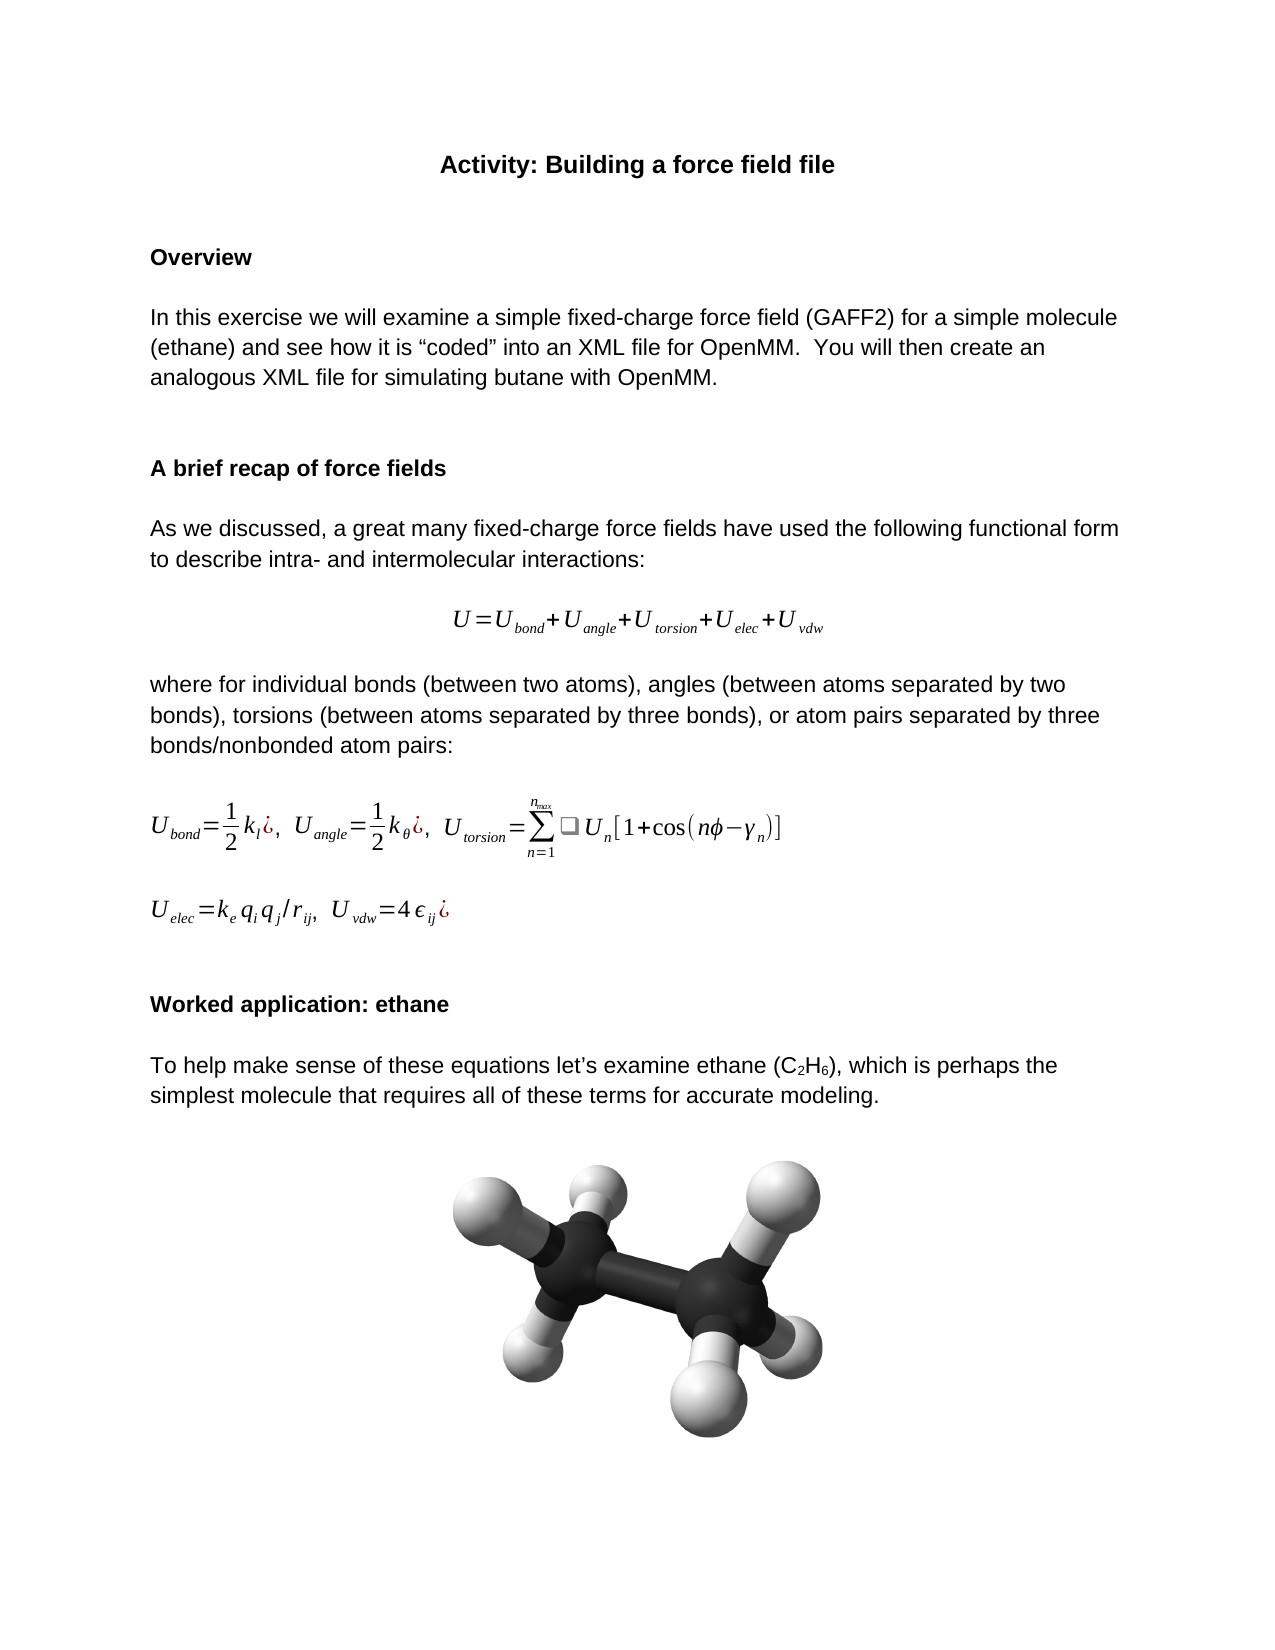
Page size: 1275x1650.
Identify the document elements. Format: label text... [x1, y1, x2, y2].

text Worked application: ethane [150, 991, 1125, 1018]
text In this exercise we will examine a simple fixed-charge force field (GAFF2) for a simple molecule (ethane) and see how it is “coded” into an XML file for OpenMM. You will then create an analogous XML file for simulating butane with OpenMM. [150, 304, 1125, 391]
text where for individual bonds (between two atoms), angles (between atoms separated by two bonds), torsions (between atoms separated by three bonds), or atom pairs separated by three bonds/nonbonded atom pairs: [150, 671, 1125, 758]
text Activity: Building a force field file [150, 150, 1125, 179]
text As we discussed, a great many fixed-charge force fields have used the following functional form to describe intra- and intermolecular interactions: [150, 515, 1125, 572]
picture [434, 1142, 841, 1456]
text To help make sense of these equations let’s examine ethane (C2H6), which is perhaps the simplest molecule that requires all of these terms for accurate modeling. [150, 1052, 1125, 1108]
text , [150, 896, 1125, 927]
text , , [150, 792, 1125, 862]
text A brief recap of force fields [150, 455, 1125, 481]
text Overview [150, 243, 1125, 270]
